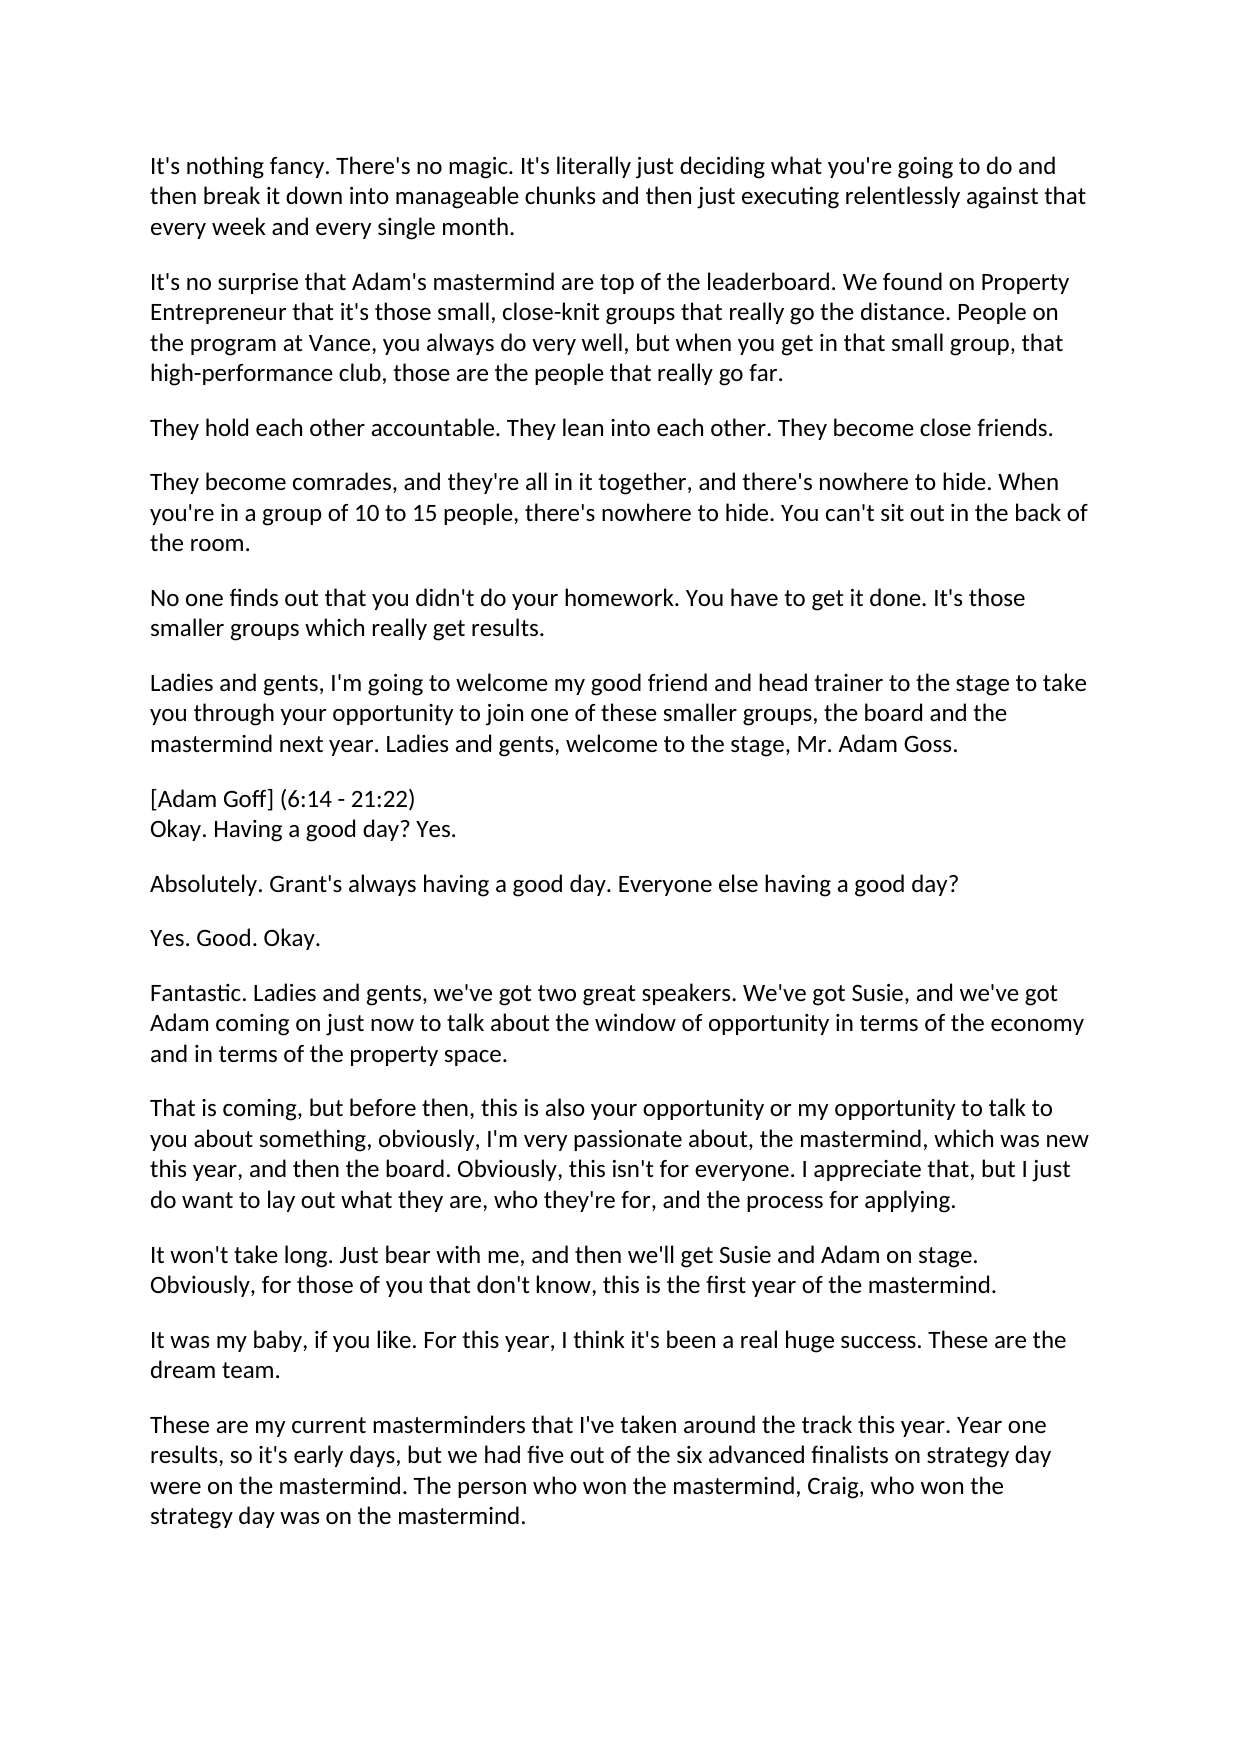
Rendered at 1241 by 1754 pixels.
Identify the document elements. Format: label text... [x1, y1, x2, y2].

text No one finds out that you didn't do your homework. You have to get it done. It's those smaller groups which really get results. [150, 582, 1090, 643]
text It's nothing fancy. There's no magic. It's literally just deciding what you're going to do and then break it down into manageable chunks and then just executing relentlessly against that every week and every single month. [150, 150, 1090, 242]
text Okay. Having a good day? Yes. [150, 813, 1090, 844]
text Fantastic. Ladies and gents, we've got two great speakers. We've got Susie, and we've got Adam coming on just now to talk about the window of opportunity in terms of the economy and in terms of the property space. [150, 977, 1090, 1068]
text Absolutely. Grant's always having a good day. Everyone else having a good day? [150, 868, 1090, 898]
text [Adam Goff] (6:14 - 21:22) [150, 783, 1090, 813]
text That is coming, but before then, this is also your opportunity or my opportunity to talk to you about something, obviously, I'm very passionate about, the mastermind, which was new this year, and then the board. Obviously, this isn't for everyone. I appreciate that, but I just do want to lay out what they are, who they're for, and the process for applying. [150, 1093, 1090, 1215]
text Ladies and gents, I'm going to welcome my good friend and head trainer to the stage to take you through your opportunity to join one of these smaller groups, the board and the mastermind next year. Ladies and gents, welcome to the stage, Mr. Adam Goss. [150, 667, 1090, 759]
text They hold each other accountable. They lean into each other. They become close friends. [150, 412, 1090, 442]
text They become comrades, and they're all in it together, and there's nowhere to hide. When you're in a group of 10 to 15 people, there's nowhere to hide. You can't sit out in the back of the room. [150, 466, 1090, 558]
text It won't take long. Just bear with me, and then we'll get Susie and Adam on stage. Obviously, for those of you that don't know, this is the first year of the mastermind. [150, 1239, 1090, 1300]
text It's no surprise that Adam's mastermind are top of the leaderboard. We found on Property Entrepreneur that it's those small, close-knit groups that really go the distance. People on the program at Vance, you always do very well, but when you get in that small group, that high-performance club, those are the people that really go far. [150, 266, 1090, 388]
text These are my current masterminders that I've taken around the track this year. Year one results, so it's early days, but we had five out of the six advanced finalists on strategy day were on the mastermind. The person who won the mastermind, Craig, who won the strategy day was on the mastermind. [150, 1409, 1090, 1531]
text It was my baby, if you like. For this year, I think it's been a real huge success. These are the dream team. [150, 1324, 1090, 1385]
text Yes. Good. Okay. [150, 922, 1090, 953]
